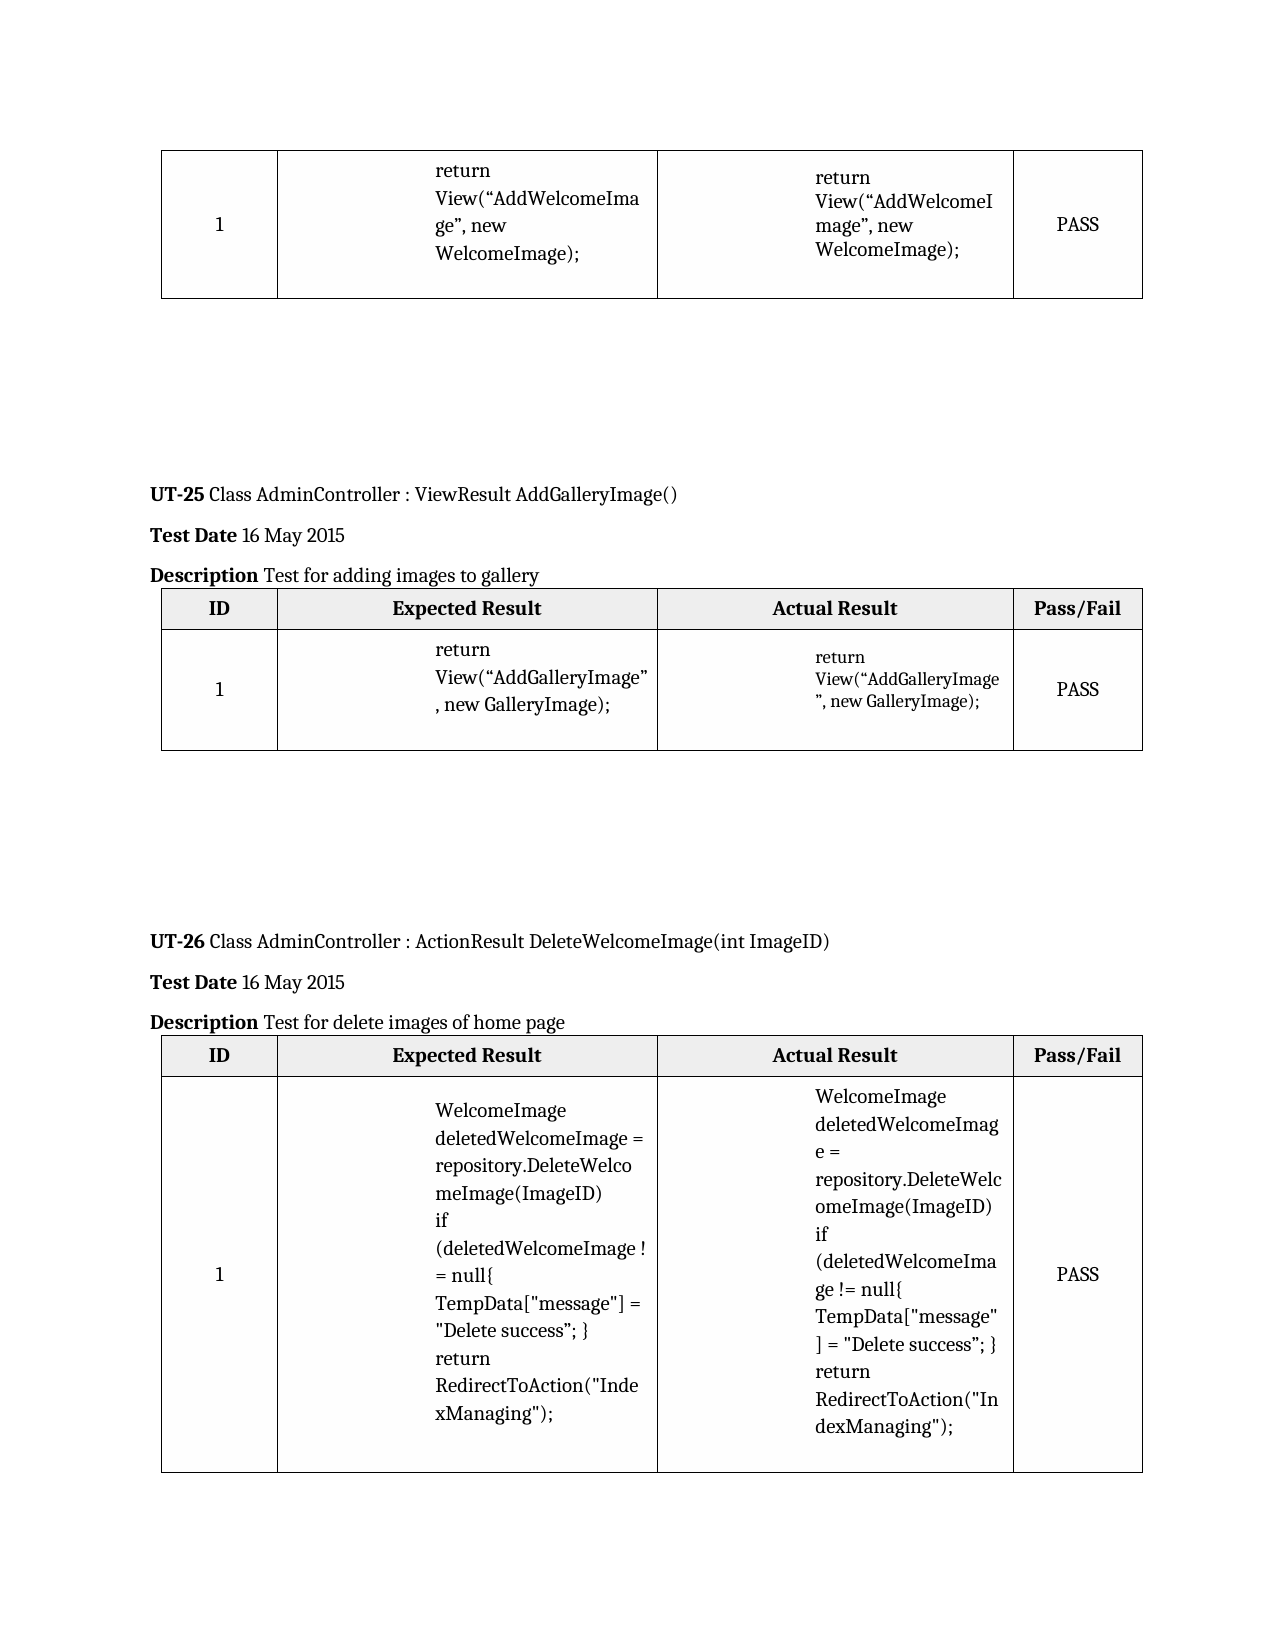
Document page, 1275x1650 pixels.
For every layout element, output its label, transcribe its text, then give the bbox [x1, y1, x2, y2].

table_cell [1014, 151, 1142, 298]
text Description Test for adding images to gallery [150, 564, 1125, 588]
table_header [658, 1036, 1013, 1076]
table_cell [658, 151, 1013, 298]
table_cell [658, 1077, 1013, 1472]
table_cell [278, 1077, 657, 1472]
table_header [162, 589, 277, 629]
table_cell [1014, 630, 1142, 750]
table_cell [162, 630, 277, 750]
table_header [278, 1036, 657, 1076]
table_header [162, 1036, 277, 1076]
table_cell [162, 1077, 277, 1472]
text Test Date 16 May 2015 [150, 523, 1125, 547]
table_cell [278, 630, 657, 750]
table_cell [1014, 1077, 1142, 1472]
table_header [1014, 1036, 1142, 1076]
text UT-26 Class AdminController : ActionResult DeleteWelcomeImage(int ImageID) [150, 930, 1125, 954]
text Test Date 16 May 2015 [150, 970, 1125, 994]
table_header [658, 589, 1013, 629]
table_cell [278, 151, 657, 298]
text Description Test for delete images of home page [150, 1011, 1125, 1035]
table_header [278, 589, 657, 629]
text UT-25 Class AdminController : ViewResult AddGalleryImage() [150, 483, 1125, 507]
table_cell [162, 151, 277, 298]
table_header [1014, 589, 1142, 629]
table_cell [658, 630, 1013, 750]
